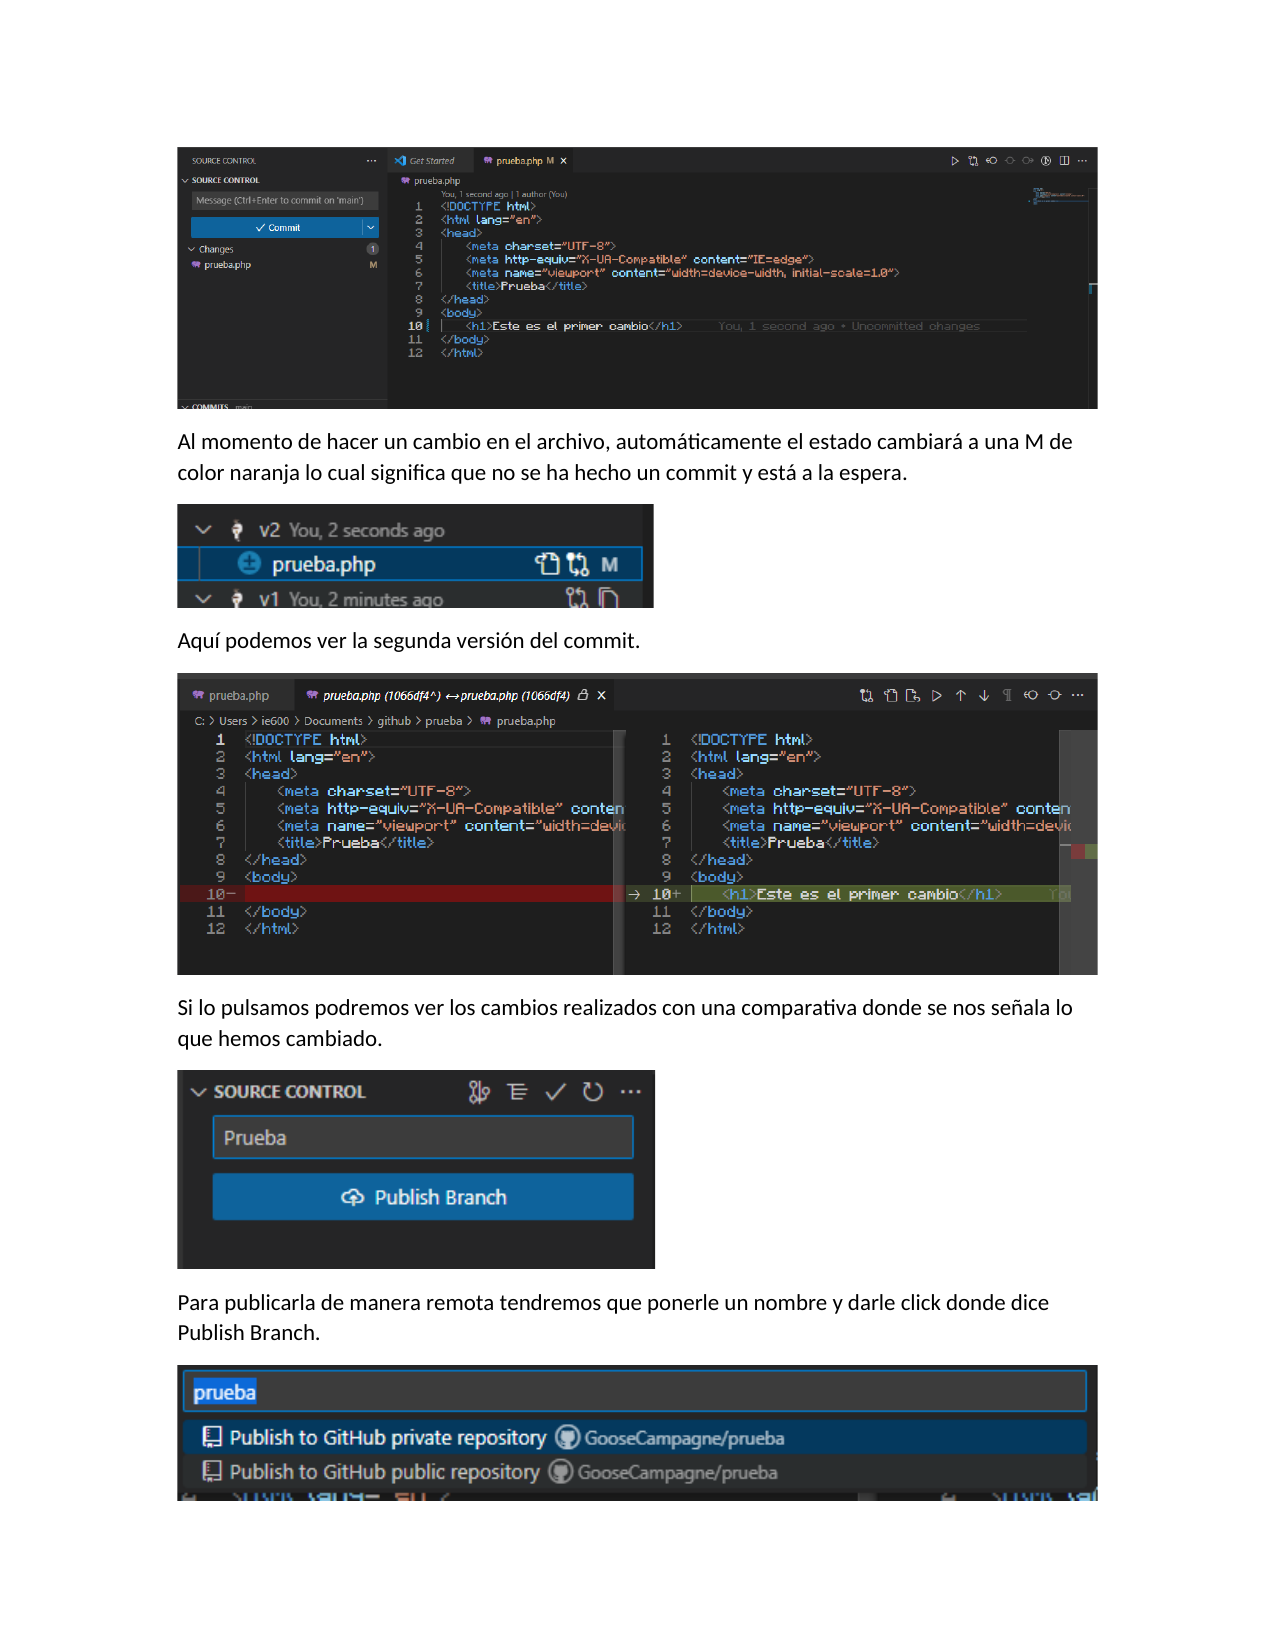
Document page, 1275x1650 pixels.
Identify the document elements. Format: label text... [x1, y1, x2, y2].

picture [177, 673, 1098, 975]
text Para publicarla de manera remota tendremos que ponerle un nombre y darle click donde dice Publish Branch. [177, 1288, 1098, 1346]
picture [177, 504, 654, 608]
text Si lo pulsamos podremos ver los cambios realizados con una comparativa donde se nos señala lo que hemos cambiado. [177, 993, 1098, 1052]
picture [177, 147, 1098, 409]
text Al momento de hacer un cambio en el archivo, automáticamente el estado cambiará a una M de color naranja lo cual significa que no se ha hecho un commit y está a la espera. [177, 427, 1098, 486]
picture [177, 1365, 1098, 1501]
text Aquí podemos ver la segunda versión del commit. [177, 627, 1098, 654]
picture [177, 1070, 656, 1269]
